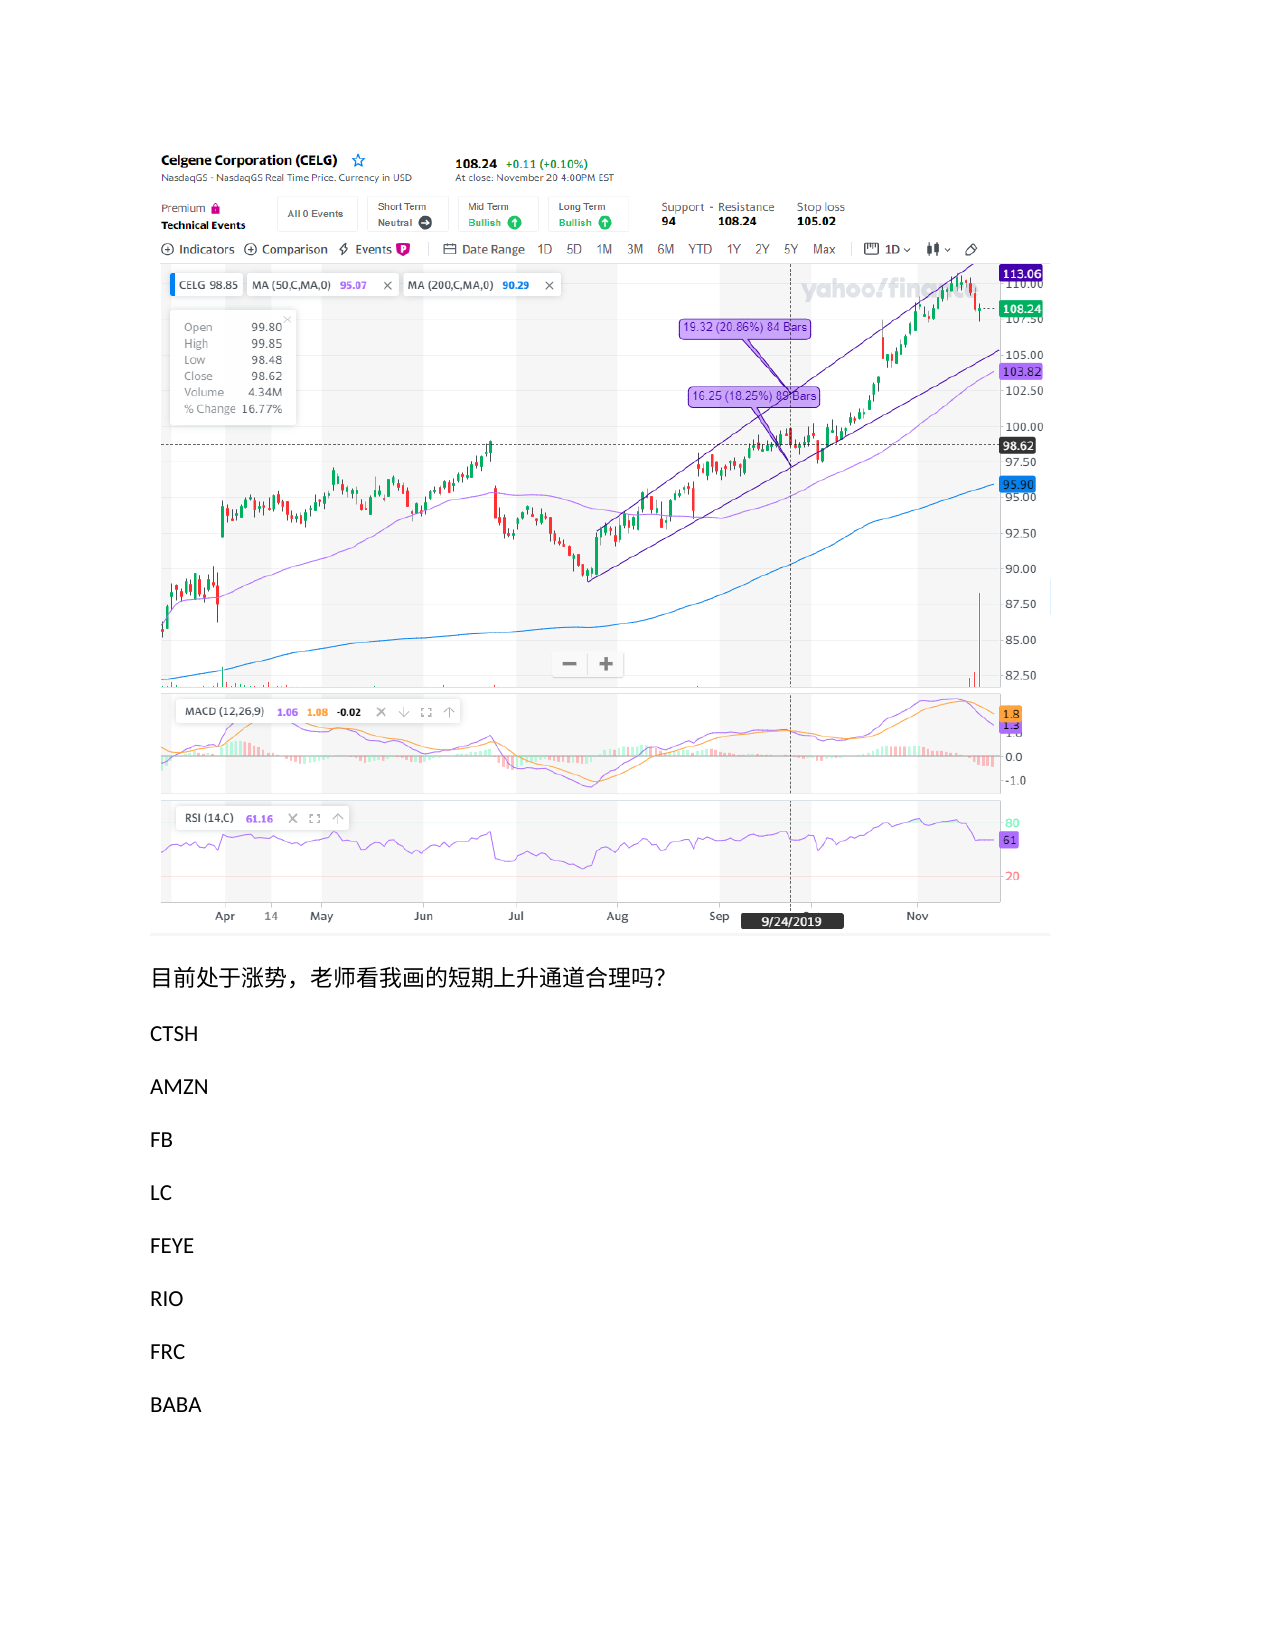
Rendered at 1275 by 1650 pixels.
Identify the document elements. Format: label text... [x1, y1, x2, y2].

text RIO [150, 1284, 1125, 1312]
text LC [150, 1178, 1125, 1206]
text 目前处于涨势，老师看我画的短期上升通道合理吗？ [150, 960, 1125, 993]
text FEYE [150, 1231, 1125, 1259]
text FB [150, 1125, 1125, 1153]
text BABA [150, 1390, 1125, 1418]
text AMZN [150, 1072, 1125, 1100]
text FRC [150, 1337, 1125, 1365]
picture [150, 150, 1050, 936]
text CTSH [150, 1019, 1125, 1047]
